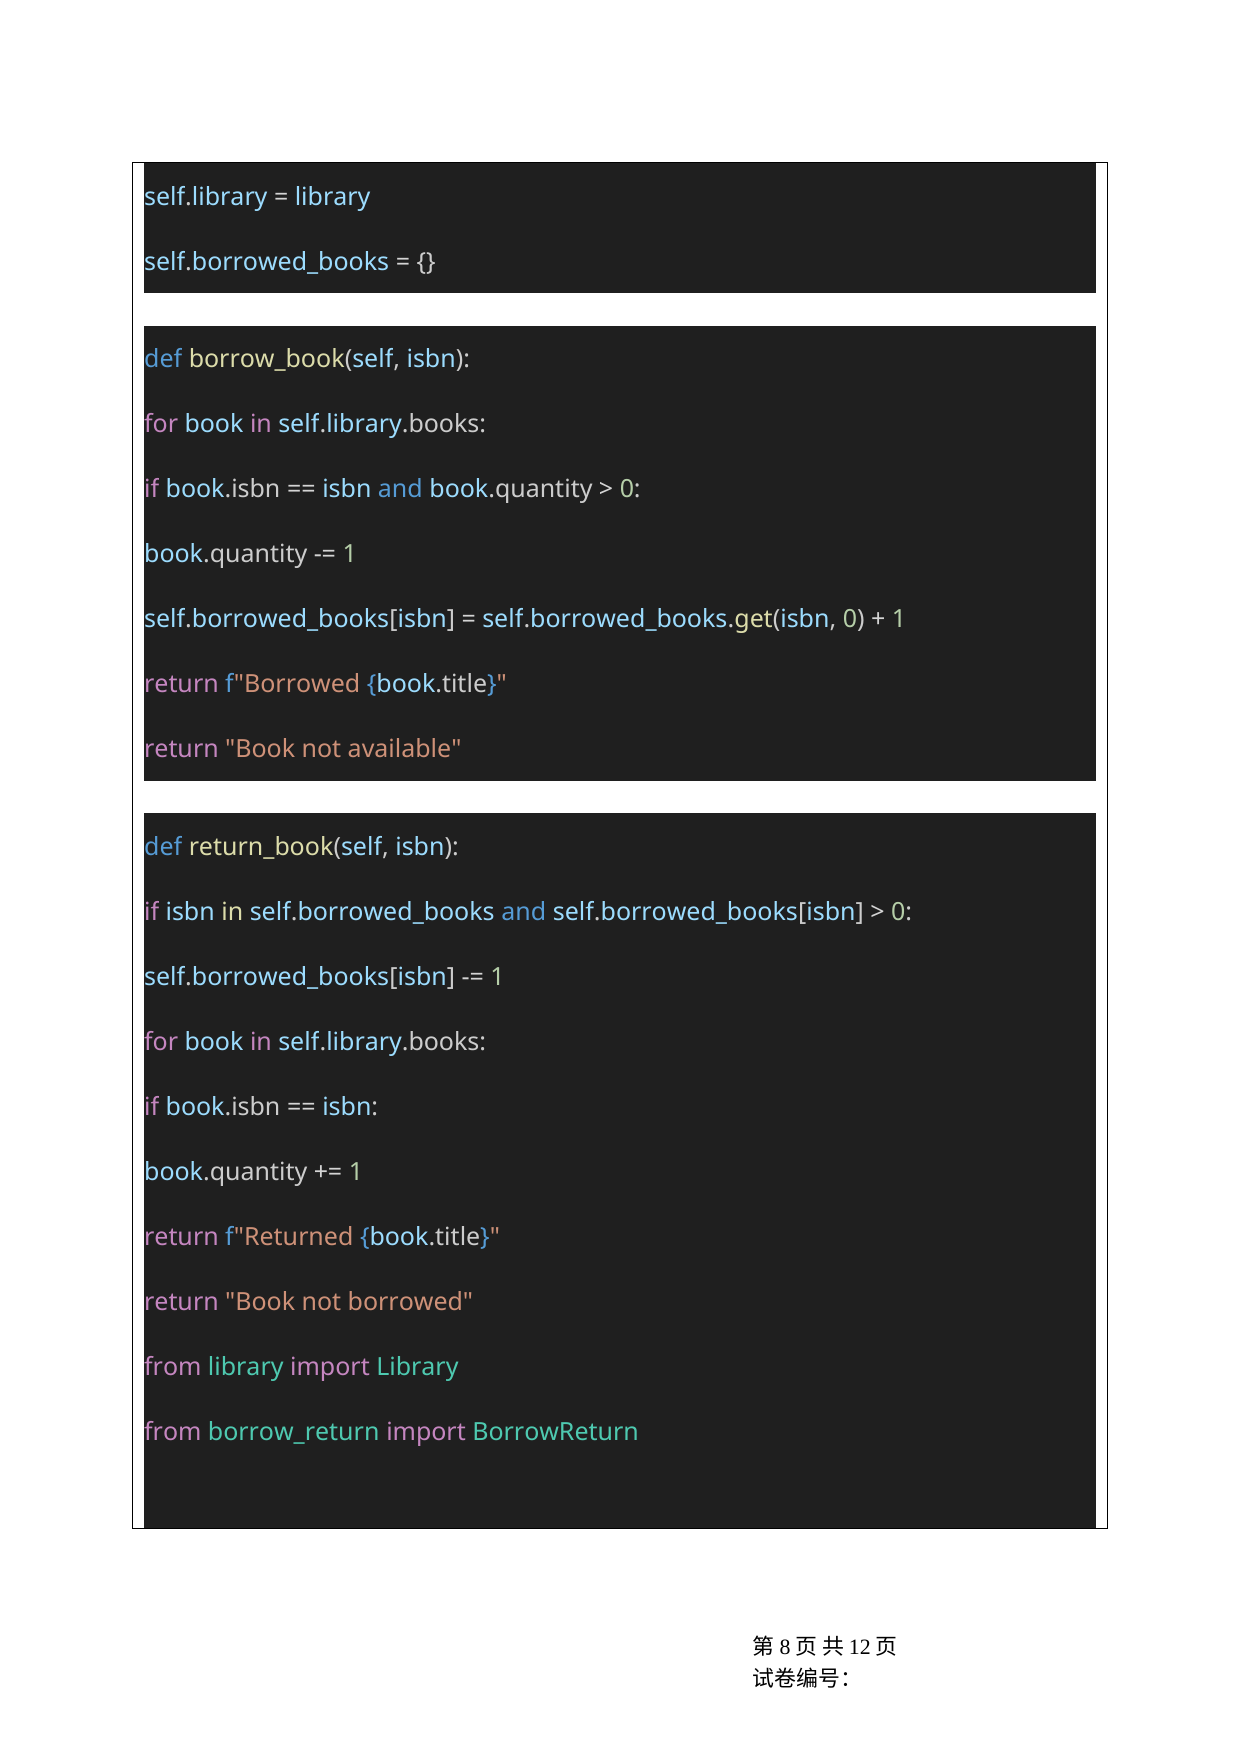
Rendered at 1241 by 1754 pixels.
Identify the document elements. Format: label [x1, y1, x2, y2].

table_header [133, 163, 1107, 1528]
